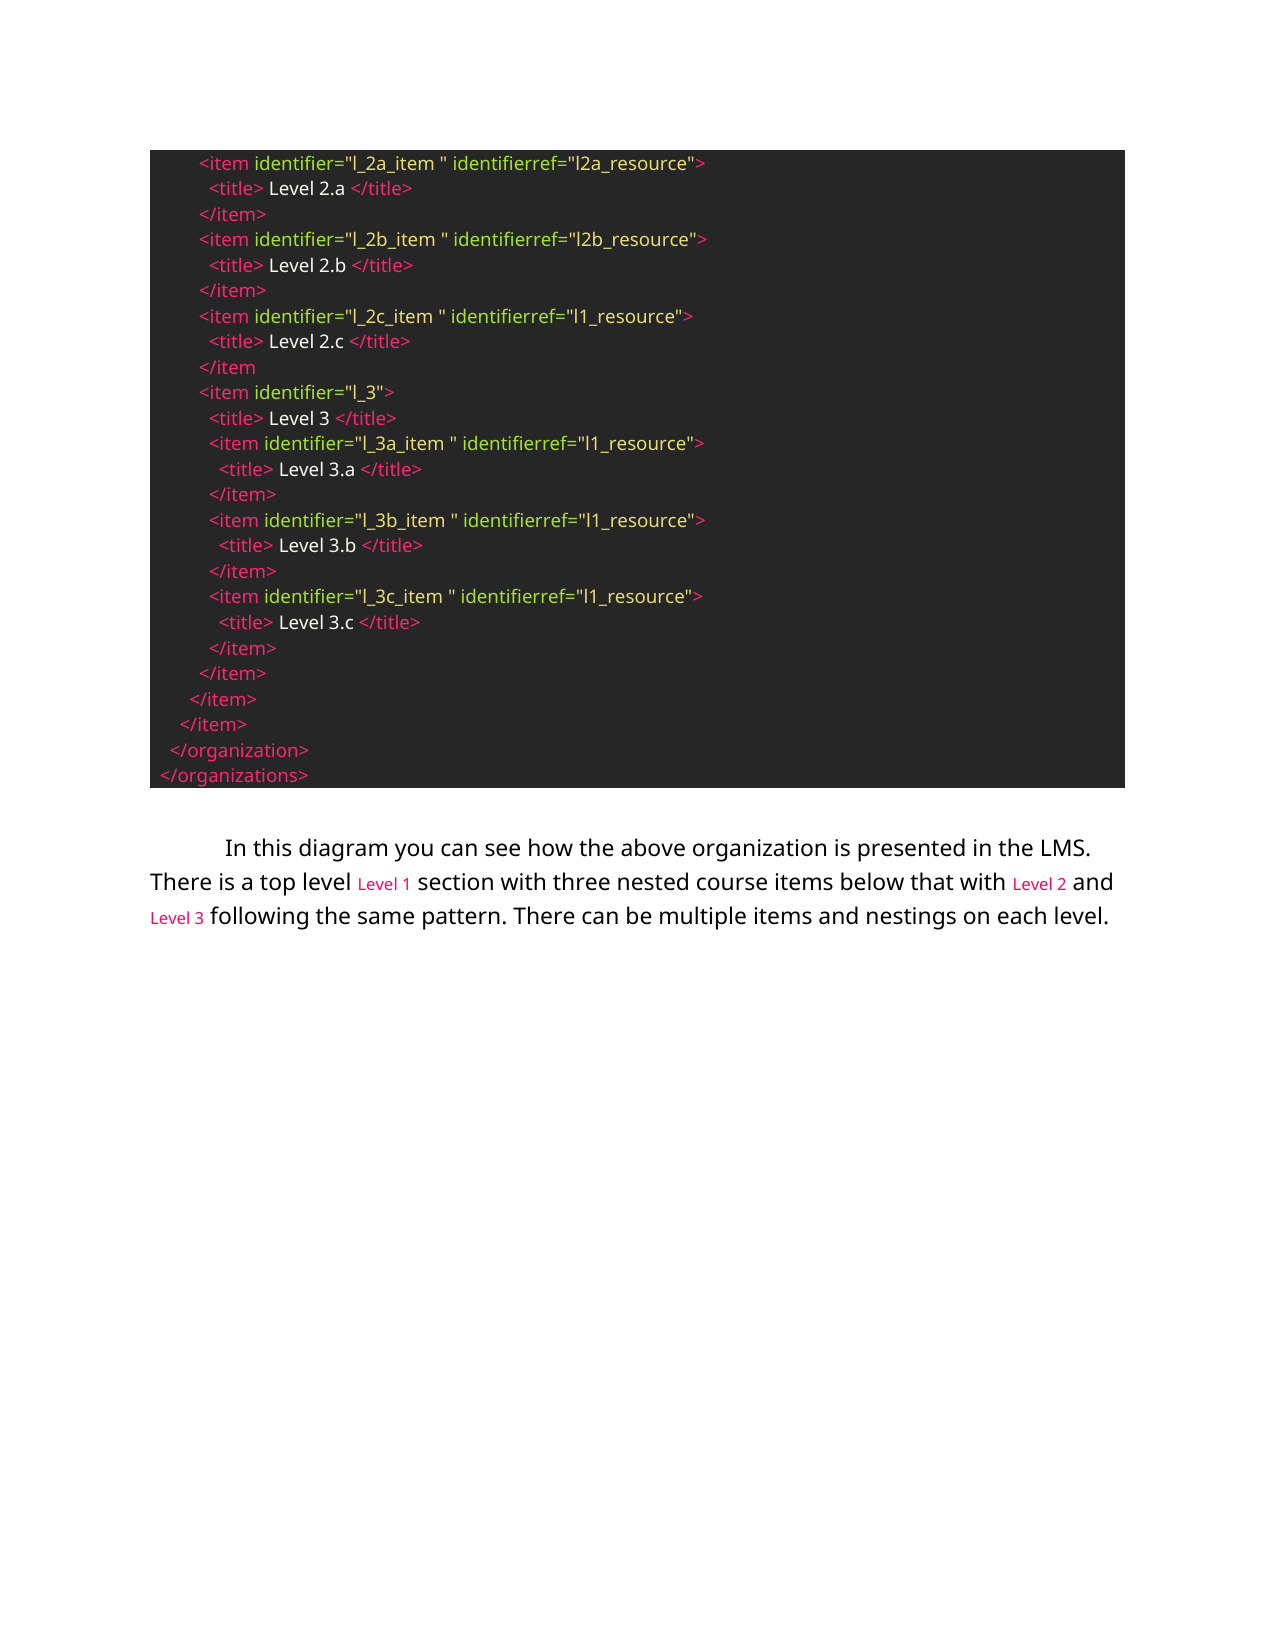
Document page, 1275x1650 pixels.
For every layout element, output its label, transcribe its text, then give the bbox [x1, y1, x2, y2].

text <item identifier="l_3a_item " identifierref="l1_resource"> [150, 431, 1125, 456]
text In this diagram you can see how the above organization is presented in the LMS. There is a top level Level 1 section with three nested course items below that with Level 2 and Level 3 following the same pattern. There can be multiple items and nestings on each level. [150, 832, 1125, 931]
text <title> Level 3.c </title> [150, 609, 1125, 635]
text </item> [150, 660, 1125, 686]
text </organizations> [150, 762, 1125, 788]
text </item> [150, 201, 1125, 227]
text </organization> [150, 737, 1125, 762]
text <item identifier="l_3b_item " identifierref="l1_resource"> [150, 507, 1125, 533]
text </item> [150, 558, 1125, 584]
text <title> Level 2.b </title> [150, 252, 1125, 278]
text <item identifier="l_2b_item " identifierref="l2b_resource"> [150, 227, 1125, 252]
text <item identifier="l_2c_item " identifierref="l1_resource"> [150, 303, 1125, 329]
text <item identifier="l_2a_item " identifierref="l2a_resource"> [150, 150, 1125, 176]
text <title> Level 3 </title> [150, 405, 1125, 431]
text <item identifier="l_3c_item " identifierref="l1_resource"> [150, 584, 1125, 609]
text </item> [150, 711, 1125, 737]
text <title> Level 2.a </title> [150, 176, 1125, 201]
text <title> Level 3.a </title> [150, 456, 1125, 482]
text </item> [150, 278, 1125, 303]
text </item> [150, 635, 1125, 660]
text <item identifier="l_3"> [150, 380, 1125, 405]
text </item [150, 354, 1125, 380]
text </item> [150, 482, 1125, 507]
text <title> Level 2.c </title> [150, 329, 1125, 354]
text <title> Level 3.b </title> [150, 533, 1125, 558]
text </item> [150, 686, 1125, 711]
